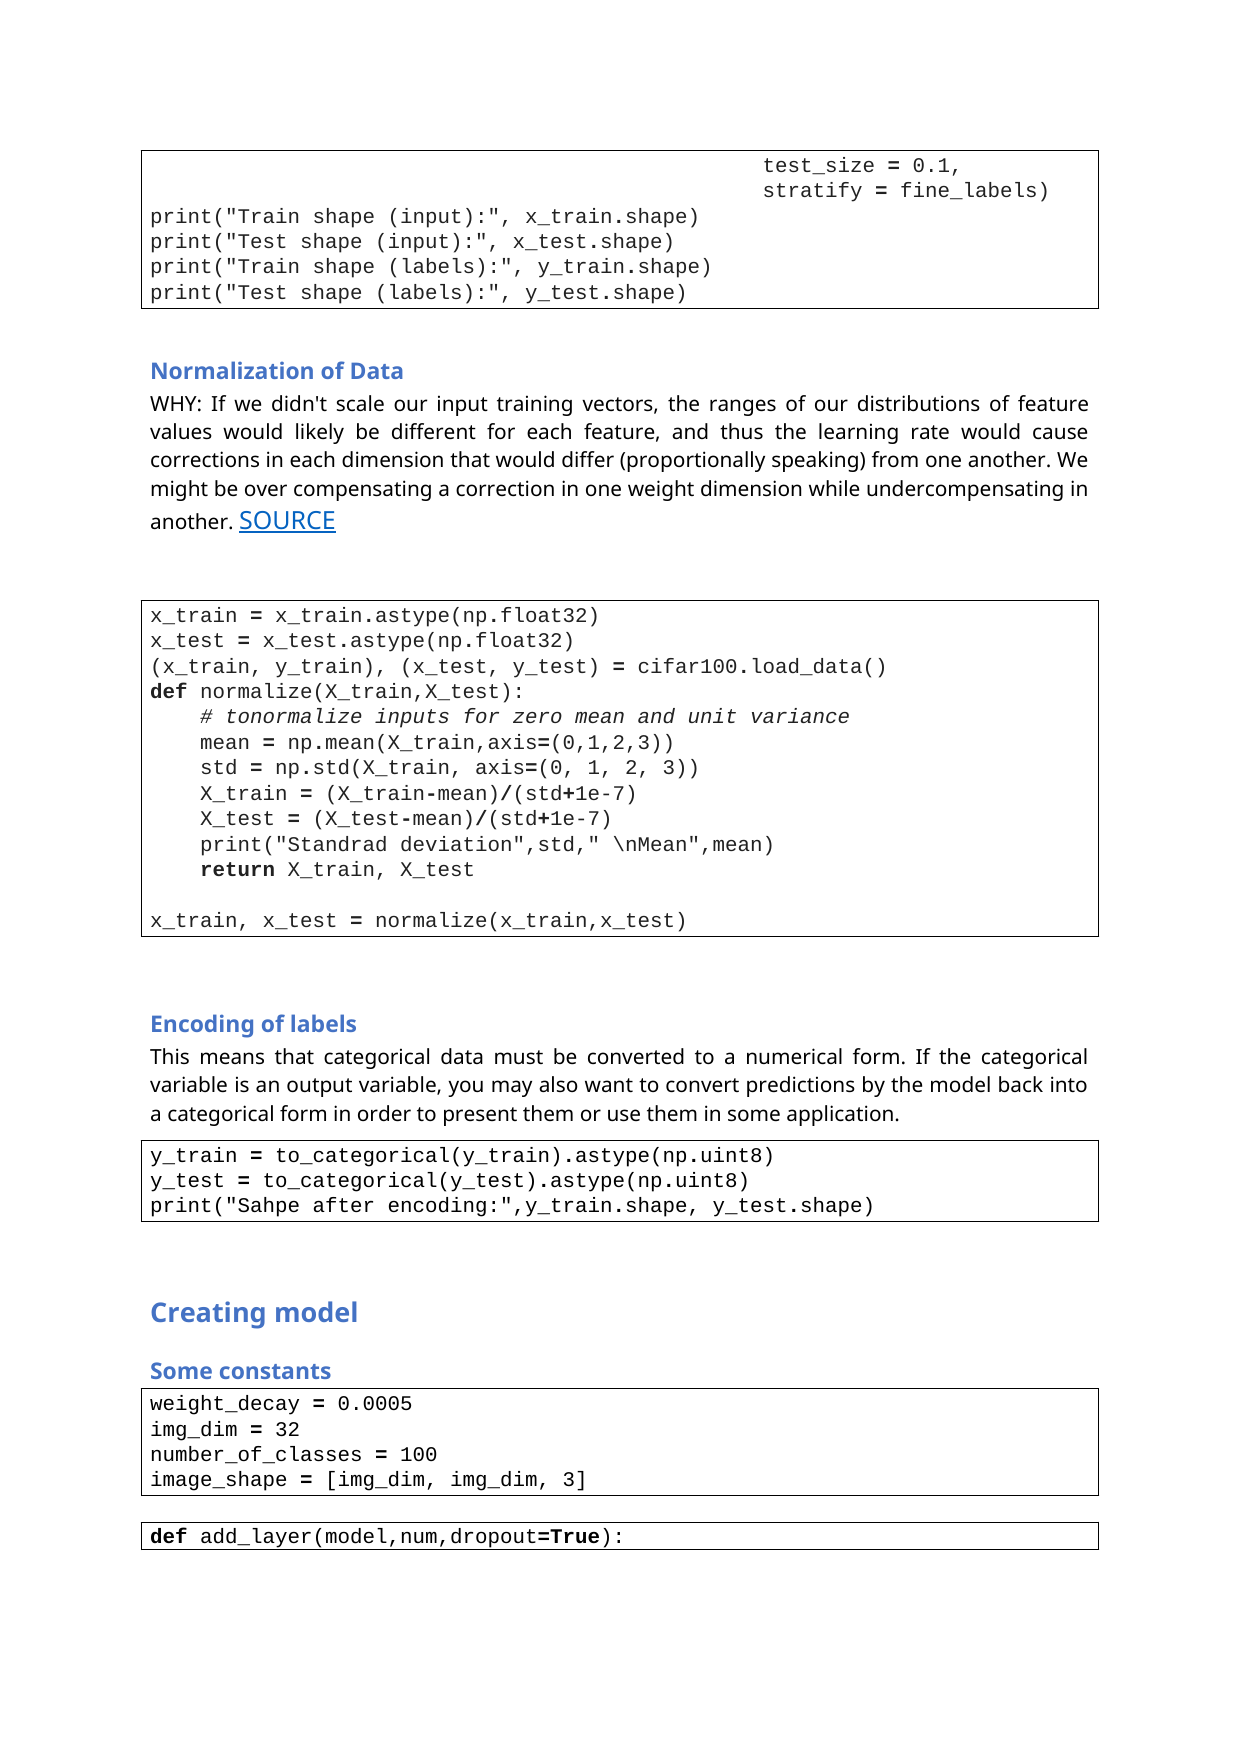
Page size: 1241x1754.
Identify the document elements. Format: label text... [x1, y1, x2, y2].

text print("Train shape (labels):", y_train.shape) [150, 255, 1090, 277]
text def add_layer(model,num,dropout=True): [142, 1523, 1098, 1549]
text def normalize(X_train,X_test): [150, 679, 1090, 705]
text print("Test shape (labels):", y_test.shape) [142, 277, 1098, 308]
subtitle Normalization of Data [150, 355, 1090, 386]
subtitle Some constants [150, 1354, 1090, 1386]
text X_test = (X_test-mean)/(std+1e-7) [150, 806, 1090, 832]
text stratify = fine_labels) [150, 178, 1090, 204]
text image_shape = [img_dim, img_dim, 3] [142, 1464, 1098, 1495]
text number_of_classes = 100 [150, 1442, 1090, 1464]
text This means that categorical data must be converted to a numerical form. If the categorical variable is an output variable, you may also want to convert predictions by the model back into a categorical form in order to present them or use them in some application. [150, 1042, 1090, 1127]
text mean = np.mean(X_train,axis=(0,1,2,3)) [150, 730, 1090, 756]
text WHY: If we didn't scale our input training vectors, the ranges of our distributions of feature values would likely be different for each feature, and thus the learning rate would cause corrections in each dimension that would differ (proportionally speaking) from one another. We might be over compensating a correction in one weight dimension while undercompensating in another. SOURCE [150, 389, 1090, 537]
subtitle Creating model [150, 1294, 1090, 1331]
text X_train = (X_train-mean)/(std+1e-7) [150, 781, 1090, 806]
text std = np.std(X_train, axis=(0, 1, 2, 3)) [150, 756, 1090, 781]
text y_train = to_categorical(y_train).astype(np.uint8) [142, 1141, 1098, 1168]
text x_test = x_test.astype(np.float32) [150, 628, 1090, 654]
subtitle Encoding of labels [150, 1008, 1090, 1039]
text (x_train, y_train), (x_test, y_test) = cifar100.load_data() [150, 654, 1090, 679]
text x_train, x_test = normalize(x_train,x_test) [142, 905, 1098, 936]
text y_test = to_categorical(y_test).astype(np.uint8) [150, 1168, 1090, 1191]
text test_size = 0.1, [142, 151, 1098, 178]
text print("Test shape (input):", x_test.shape) [150, 229, 1090, 255]
text print("Train shape (input):", x_train.shape) [150, 204, 1090, 229]
text x_train = x_train.astype(np.float32) [142, 601, 1098, 628]
text weight_decay = 0.0005 [142, 1389, 1098, 1417]
text return X_train, X_test [150, 857, 1090, 883]
text print("Sahpe after encoding:",y_train.shape, y_test.shape) [142, 1191, 1098, 1221]
text # tonormalize inputs for zero mean and unit variance [150, 705, 1090, 730]
text img_dim = 32 [150, 1417, 1090, 1442]
text print("Standrad deviation",std," \nMean",mean) [150, 832, 1090, 857]
